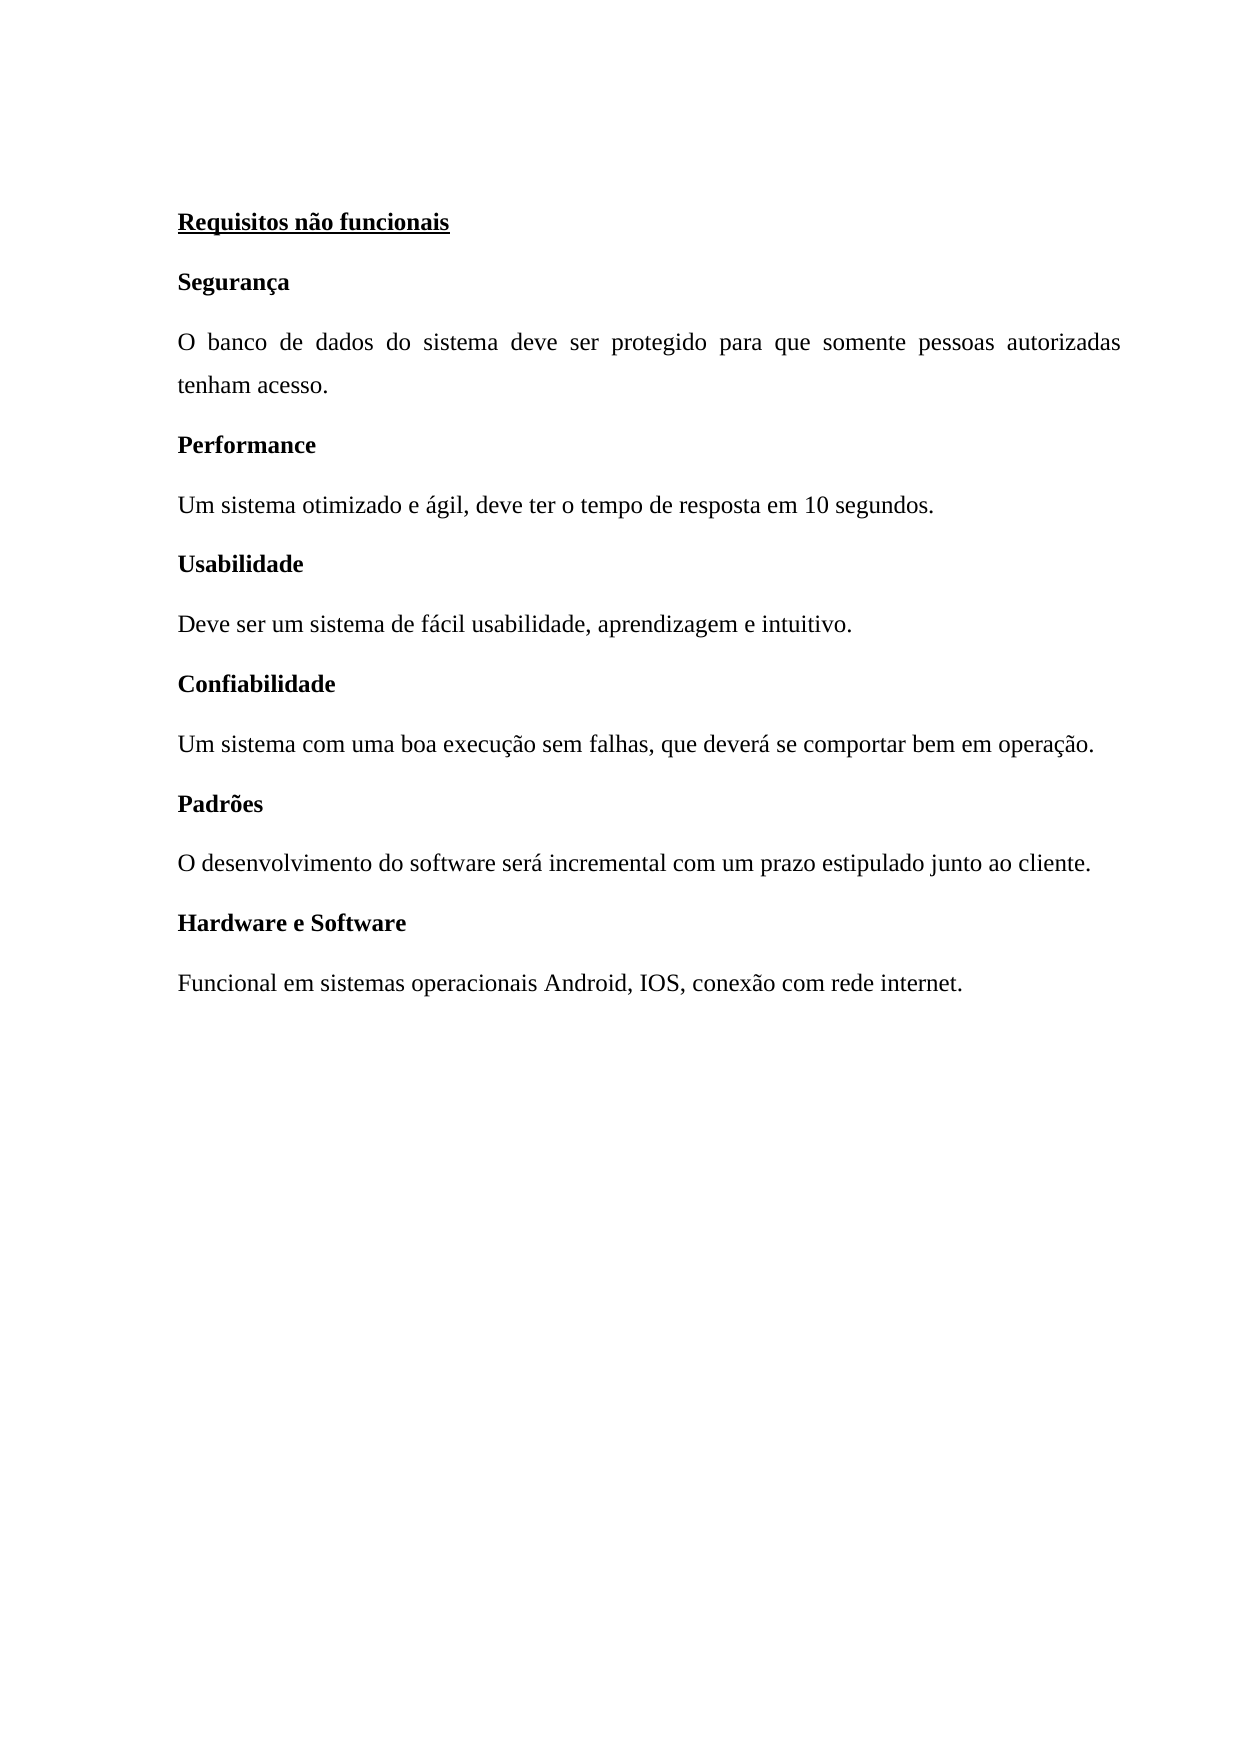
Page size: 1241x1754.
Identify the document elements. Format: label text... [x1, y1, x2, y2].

text Funcional em sistemas operacionais Android, IOS, conexão com rede internet. [177, 968, 1122, 997]
text Requisitos não funcionais [177, 207, 1122, 236]
text Padrões [177, 789, 1122, 817]
text Confiabilidade [177, 669, 1122, 698]
text O banco de dados do sistema deve ser protegido para que somente pessoas autorizadas tenham acesso. [177, 327, 1122, 399]
text Segurança [177, 267, 1122, 296]
text Um sistema com uma boa execução sem falhas, que deverá se comportar bem em operação. [177, 729, 1122, 758]
text Um sistema otimizado e ágil, deve ter o tempo de resposta em 10 segundos. [177, 490, 1122, 518]
text Performance [177, 430, 1122, 459]
text Hardware e Software [177, 908, 1122, 937]
text Usabilidade [177, 549, 1122, 578]
text Deve ser um sistema de fácil usabilidade, aprendizagem e intuitivo. [177, 609, 1122, 638]
text O desenvolvimento do software será incremental com um prazo estipulado junto ao cliente. [177, 848, 1122, 877]
